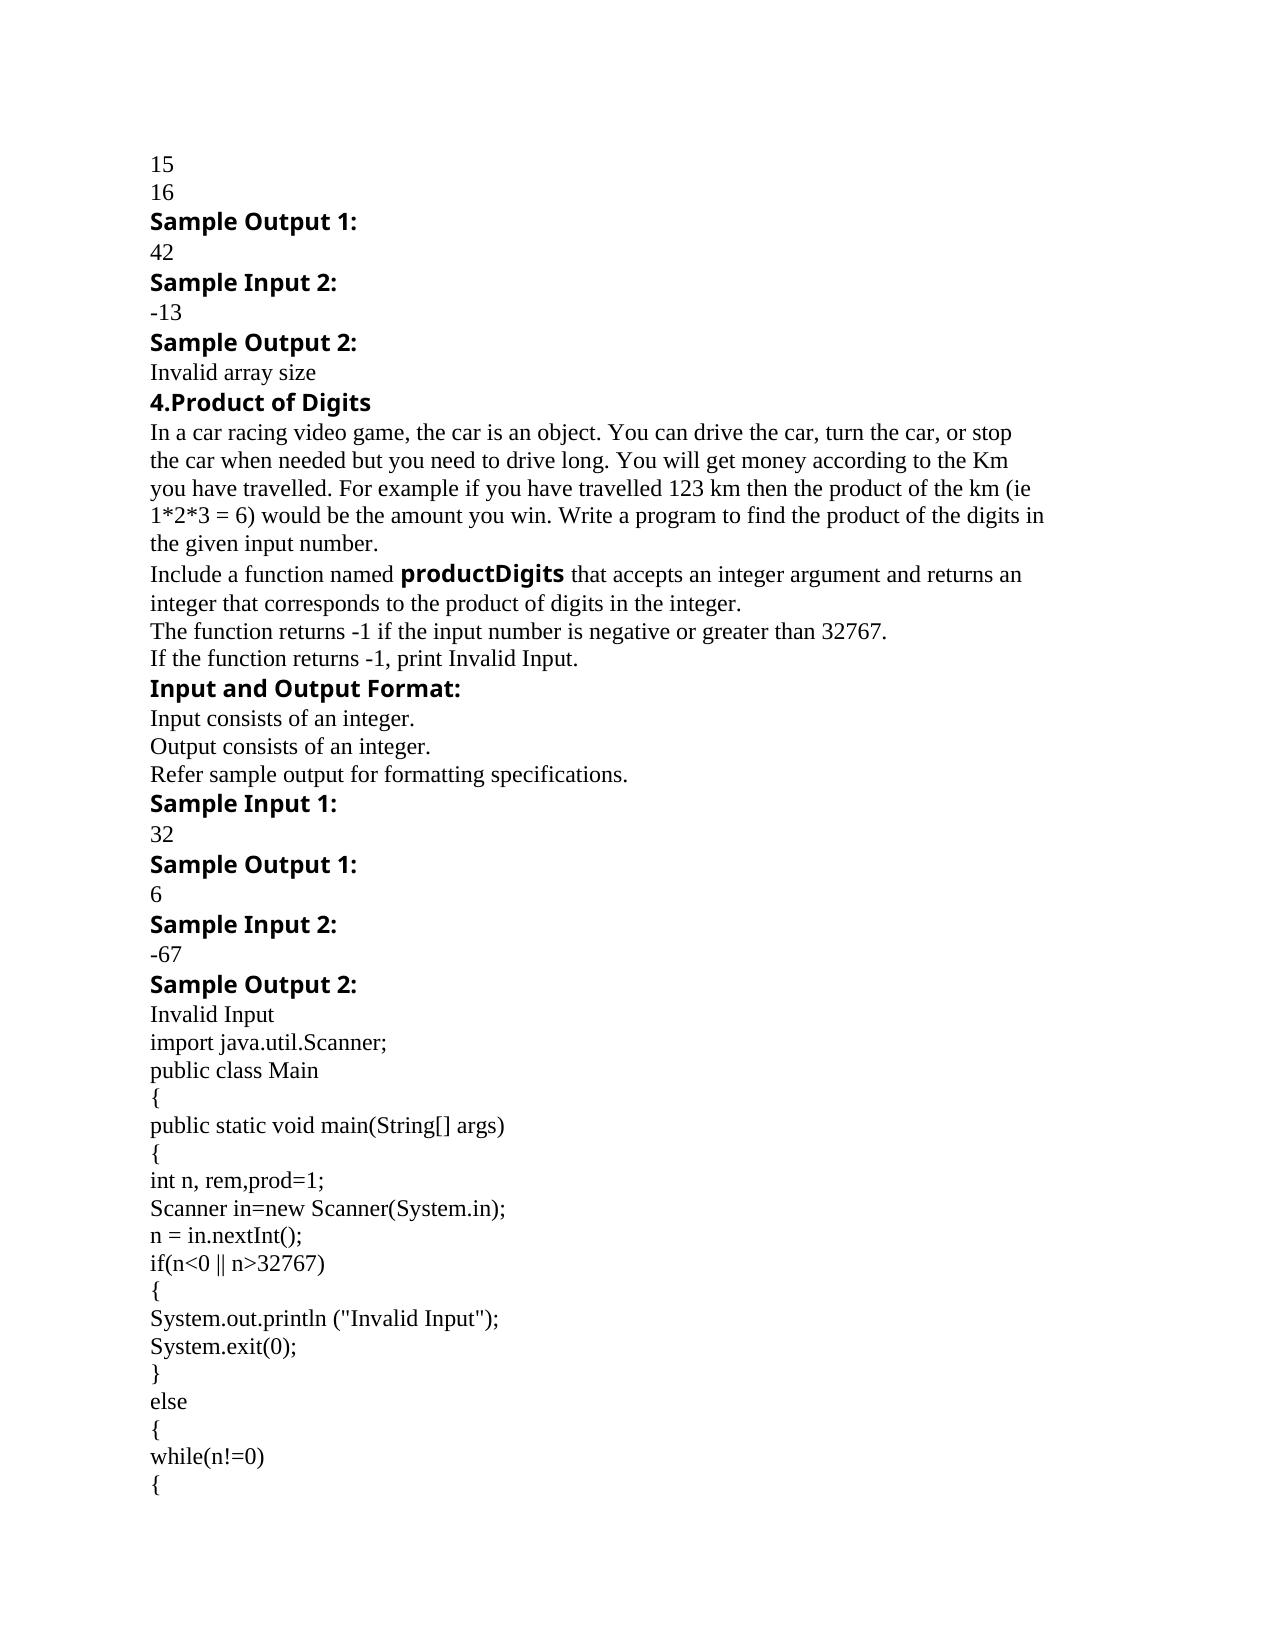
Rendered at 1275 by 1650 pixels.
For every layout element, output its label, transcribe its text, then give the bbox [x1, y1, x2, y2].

text else [150, 1387, 1125, 1414]
text Invalid array size [150, 358, 1125, 386]
text Sample Input 2: [150, 908, 1125, 940]
text Sample Input 1: [150, 787, 1125, 820]
text { [150, 1414, 1125, 1442]
text 42 [150, 238, 1125, 265]
text Input consists of an integer. [150, 704, 1125, 732]
text 15 [150, 150, 1125, 178]
text integer that corresponds to the product of digits in the integer. [150, 589, 1125, 617]
text Sample Output 2: [150, 968, 1125, 1001]
text Include a function named productDigits that accepts an integer argument and returns an [150, 556, 1125, 589]
text while(n!=0) [150, 1442, 1125, 1470]
text Input and Output Format: [150, 672, 1125, 704]
text if(n<0 || n>32767) [150, 1249, 1125, 1277]
text Invalid Input [150, 1001, 1125, 1028]
text Sample Input 2: [150, 265, 1125, 298]
text Sample Output 2: [150, 326, 1125, 358]
text In a car racing video game, the car is an object. You can drive the car, turn the car, or stop [150, 418, 1125, 446]
text 32 [150, 820, 1125, 847]
text 6 [150, 880, 1125, 908]
text Sample Output 1: [150, 205, 1125, 238]
text Scanner in=new Scanner(System.in); [150, 1194, 1125, 1221]
text you have travelled. For example if you have travelled 123 km then the product of the km (ie [150, 474, 1125, 501]
text -13 [150, 298, 1125, 326]
text the given input number. [150, 529, 1125, 556]
text Refer sample output for formatting specifications. [150, 760, 1125, 787]
text -67 [150, 940, 1125, 968]
text public static void main(String[] args) [150, 1111, 1125, 1138]
text 1*2*3 = 6) would be the amount you win. Write a program to find the product of the digits in [150, 501, 1125, 529]
text The function returns -1 if the input number is negative or greater than 32767. [150, 617, 1125, 644]
text If the function returns -1, print Invalid Input. [150, 644, 1125, 672]
text { [150, 1138, 1125, 1166]
text Sample Output 1: [150, 847, 1125, 880]
text n = in.nextInt(); [150, 1221, 1125, 1249]
text Output consists of an integer. [150, 732, 1125, 760]
text { [150, 1470, 1125, 1497]
text import java.util.Scanner; [150, 1028, 1125, 1056]
text { [150, 1277, 1125, 1304]
text System.exit(0); [150, 1332, 1125, 1359]
text int n, rem,prod=1; [150, 1166, 1125, 1194]
text the car when needed but you need to drive long. You will get money according to the Km [150, 446, 1125, 474]
text } [150, 1359, 1125, 1387]
text System.out.println ("Invalid Input"); [150, 1304, 1125, 1332]
text 4.Product of Digits [150, 386, 1125, 418]
text { [150, 1083, 1125, 1111]
text 16 [150, 178, 1125, 205]
text public class Main [150, 1056, 1125, 1083]
